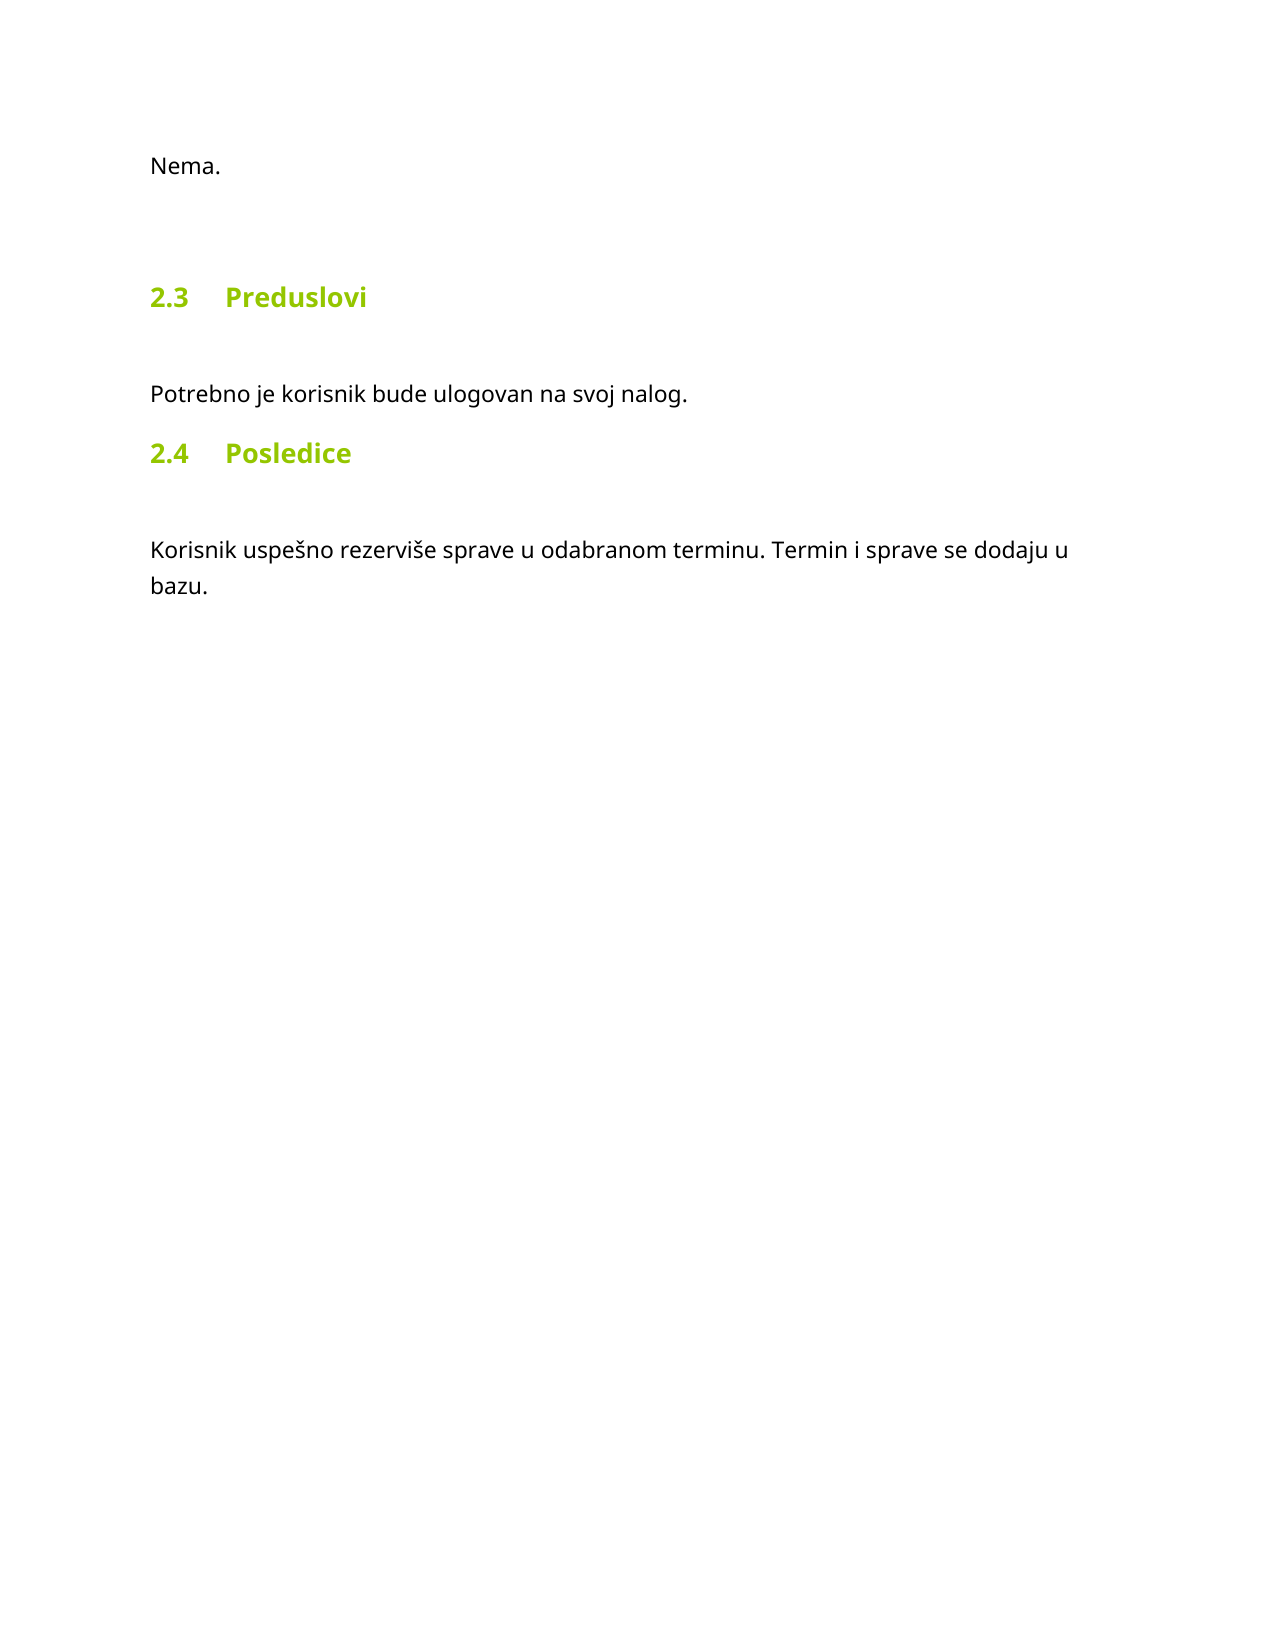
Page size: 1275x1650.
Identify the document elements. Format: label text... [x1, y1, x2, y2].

list Nema. [150, 150, 1125, 181]
subtitle Preduslovi [150, 279, 1125, 316]
text Potrebno je korisnik bude ulogovan na svoj nalog. [150, 378, 1125, 409]
text Korisnik uspešno rezerviše sprave u odabranom terminu. Termin i sprave se dodaju u bazu. [150, 534, 1125, 601]
subtitle Posledice [150, 434, 1125, 471]
